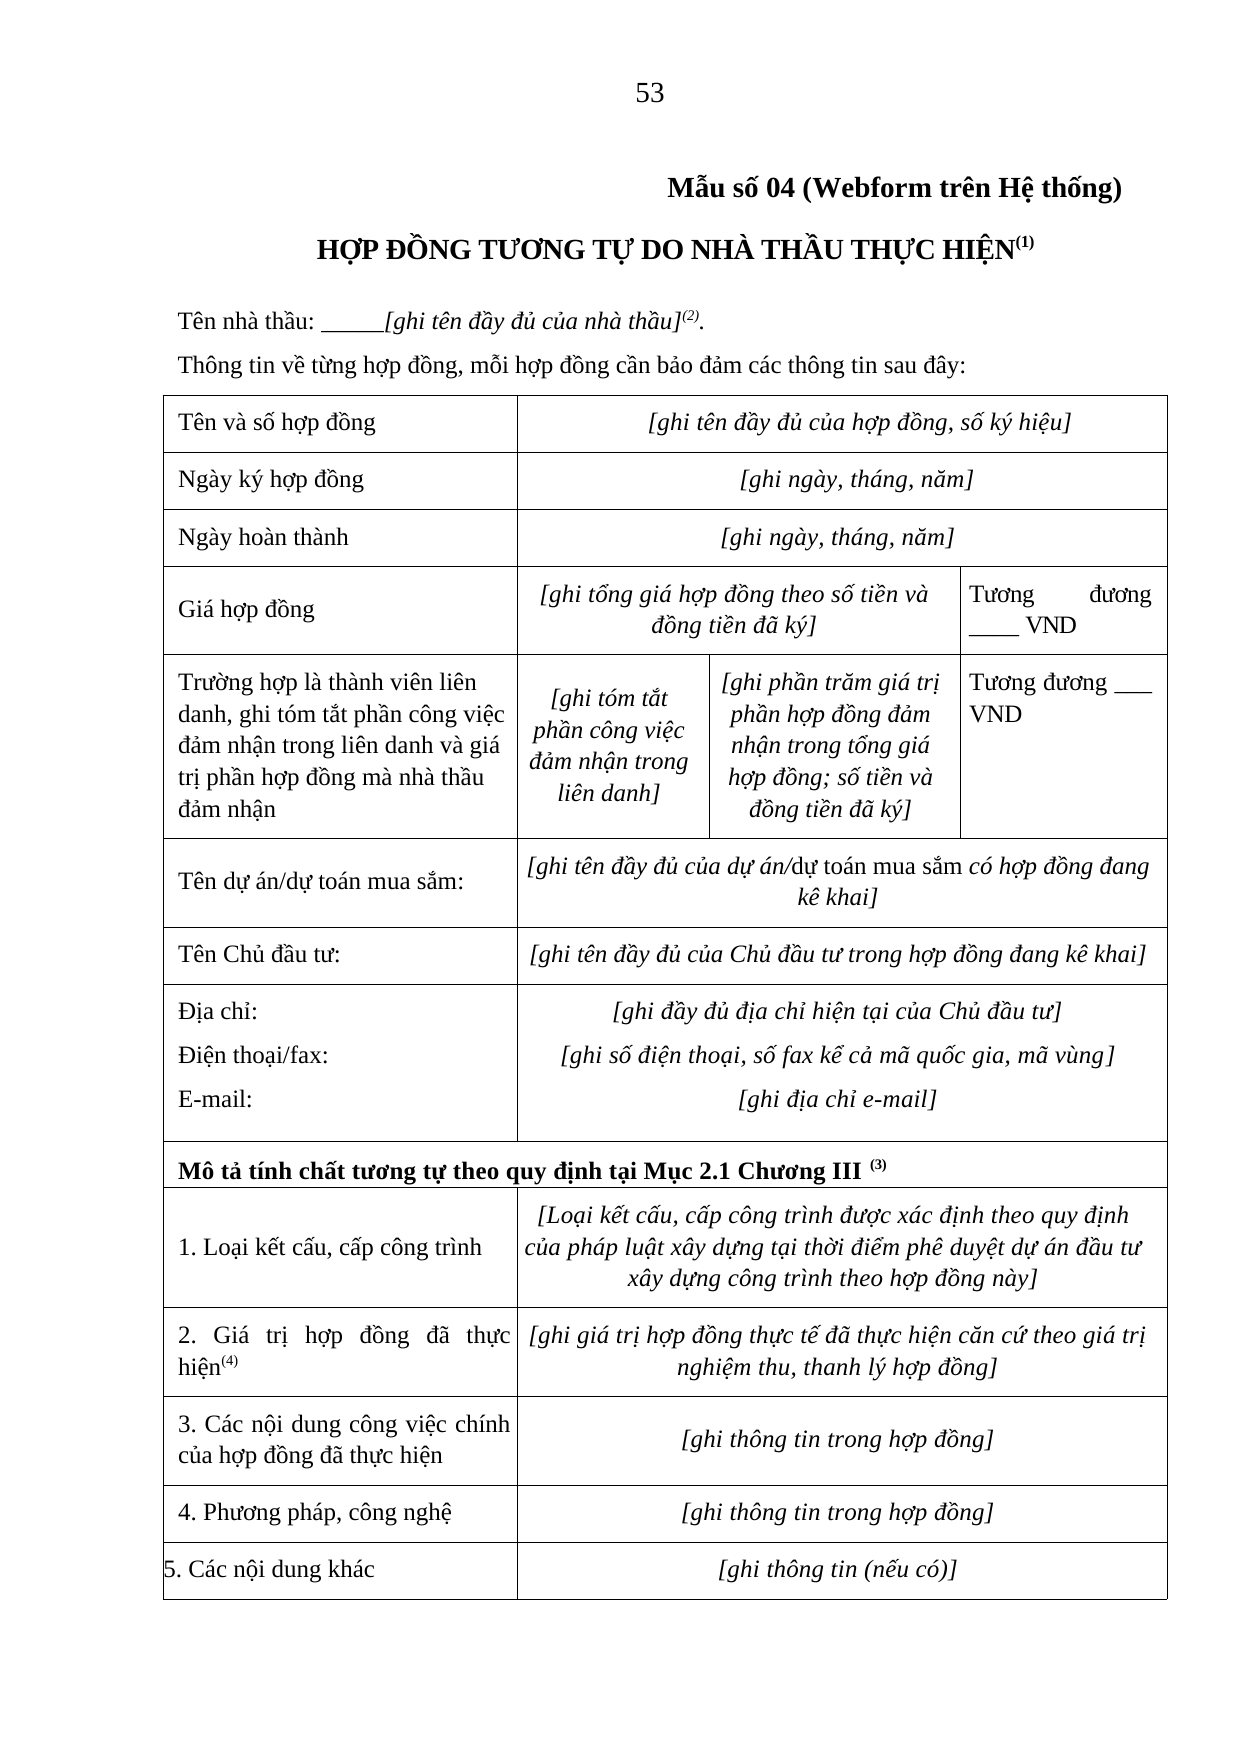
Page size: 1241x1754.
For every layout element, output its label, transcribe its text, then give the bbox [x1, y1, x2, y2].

table_cell 4. Phương pháp, công nghệ [164, 1486, 517, 1542]
table_cell [ghi phần trăm giá trị phần hợp đồng đảm nhận trong tổng giá hợp đồng; số tiền và đồng tiền đã ký] [710, 655, 960, 838]
table_cell Mô tả tính chất tương tự theo quy định tại Mục 2.1 Chương III (3) [164, 1142, 1167, 1187]
table_header Tên và số hợp đồng [164, 396, 517, 452]
text Mẫu số 04 (Webform trên Hệ thống) [177, 170, 1122, 204]
table_cell Ngày ký hợp đồng [164, 453, 517, 509]
table_cell Tương đương ____ VND [961, 567, 1167, 654]
table_header [ghi tên đầy đủ của hợp đồng, số ký hiệu] [518, 396, 1167, 452]
table_cell Tên dự án/dự toán mua sắm: [164, 839, 517, 926]
text HỢP ĐỒNG TƯƠNG TỰ DO NHÀ THẦU THỰC HIỆN(1) [177, 232, 1129, 266]
table_cell 2. Giá trị hợp đồng đã thực hiện(4) [164, 1308, 517, 1396]
table_cell [ghi tóm tắt phần công việc đảm nhận trong liên danh] [518, 655, 709, 838]
table_cell [ghi thông tin (nếu có)] [518, 1543, 1167, 1599]
table_cell [ghi tổng giá hợp đồng theo số tiền và đồng tiền đã ký] [518, 567, 960, 654]
table_cell [ghi tên đầy đủ của Chủ đầu tư trong hợp đồng đang kê khai] [518, 928, 1167, 983]
text Thông tin về từng hợp đồng, mỗi hợp đồng cần bảo đảm các thông tin sau đây: [177, 350, 1122, 379]
table_cell [Loại kết cấu, cấp công trình được xác định theo quy định của pháp luật xây dựng tại thời điểm phê duyệt dự án đầu tư xây dựng công trình theo hợp đồng này] [518, 1188, 1167, 1307]
table_cell [ghi ngày, tháng, năm] [518, 510, 1167, 566]
table_cell Trường hợp là thành viên liên danh, ghi tóm tắt phần công việc đảm nhận trong liên danh và giá trị phần hợp đồng mà nhà thầu đảm nhận [164, 655, 517, 838]
table_cell Địa chỉ: Điện thoại/fax: E-mail: [164, 985, 517, 1141]
table_cell [ghi thông tin trong hợp đồng] [518, 1486, 1167, 1542]
table_cell 3. Các nội dung công việc chính của hợp đồng đã thực hiện [164, 1397, 517, 1484]
table_cell [ghi ngày, tháng, năm] [518, 453, 1167, 509]
table_cell Giá hợp đồng [164, 567, 517, 654]
table_cell [ghi giá trị hợp đồng thực tế đã thực hiện căn cứ theo giá trị nghiệm thu, thanh lý hợp đồng] [518, 1308, 1167, 1396]
table_cell Tên Chủ đầu tư: [164, 928, 517, 983]
table_cell [ghi tên đầy đủ của dự án/dự toán mua sắm có hợp đồng đang kê khai] [518, 839, 1167, 926]
table_cell [ghi đầy đủ địa chỉ hiện tại của Chủ đầu tư] [ghi số điện thoại, số fax kể cả mã quốc gia, mã vùng] [ghi địa chỉ e-mail] [518, 985, 1167, 1141]
table_cell Ngày hoàn thành [164, 510, 517, 566]
table_cell 5. Các nội dung khác [164, 1543, 517, 1599]
table_cell [ghi thông tin trong hợp đồng] [518, 1397, 1167, 1484]
table_cell Tương đương ___ VND [961, 655, 1167, 838]
text Tên nhà thầu: _____[ghi tên đầy đủ của nhà thầu](2). [177, 306, 1122, 335]
table_cell 1. Loại kết cấu, cấp công trình [164, 1188, 517, 1307]
